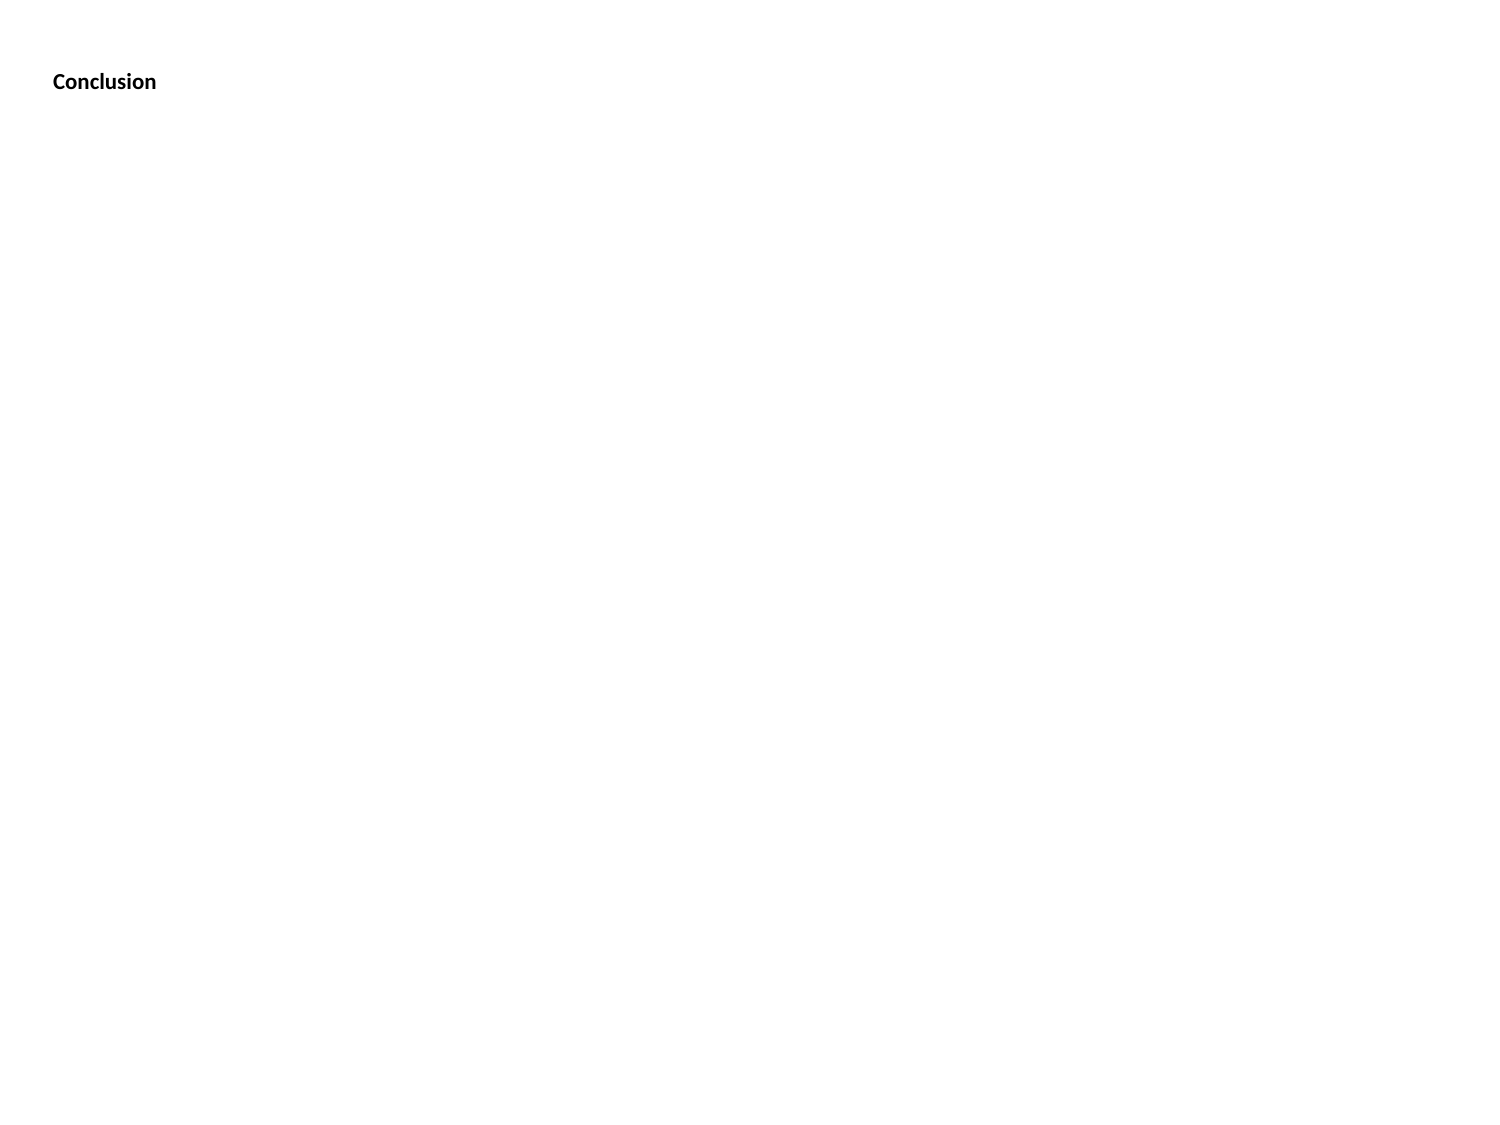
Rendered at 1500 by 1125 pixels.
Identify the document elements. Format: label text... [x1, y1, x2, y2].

text Conclusion [53, 71, 1490, 94]
